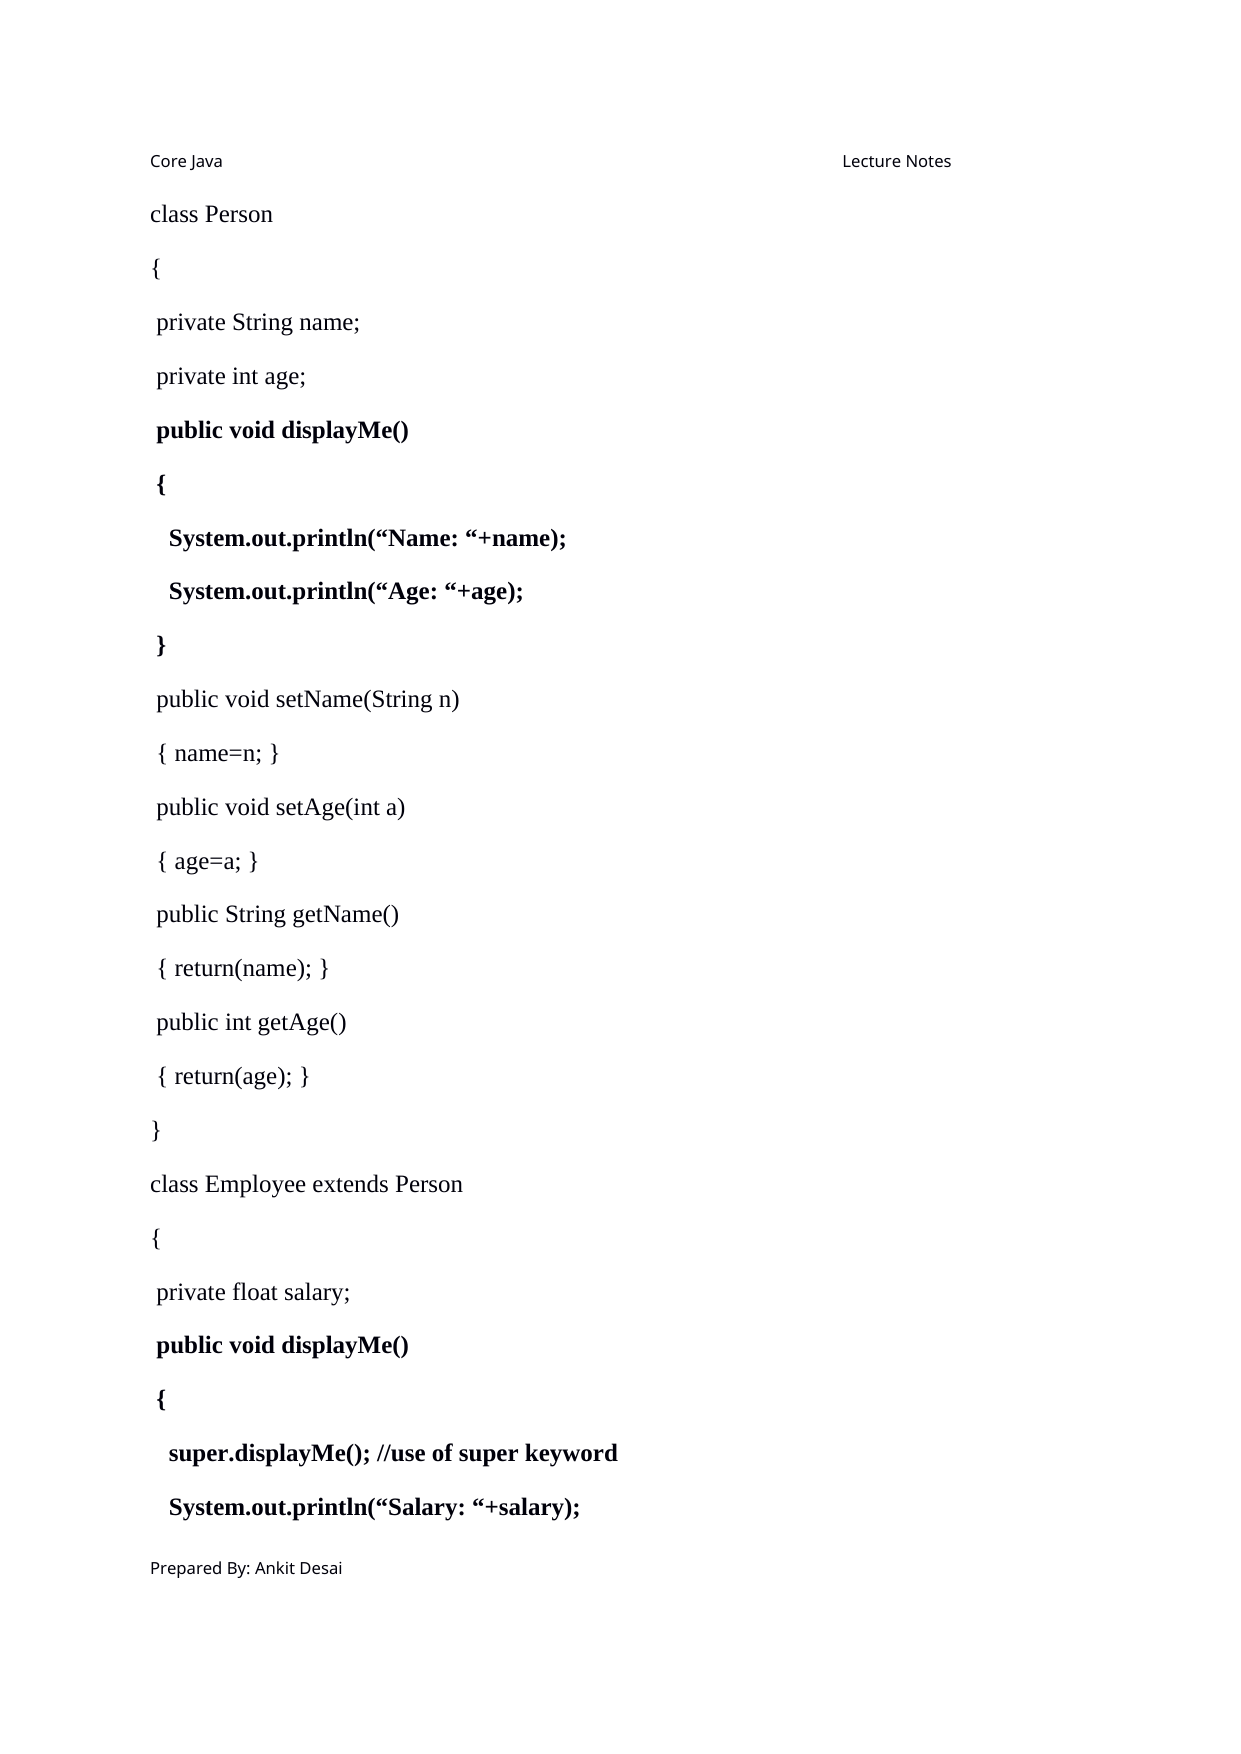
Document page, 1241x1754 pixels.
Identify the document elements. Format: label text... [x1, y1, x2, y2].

text private int age; [150, 361, 1090, 390]
text public int getAge() [150, 1007, 1090, 1036]
text private float salary; [150, 1277, 1090, 1305]
text public String getName() [150, 899, 1090, 928]
text { [150, 1223, 1090, 1251]
text { [150, 469, 1090, 497]
text public void displayMe() [150, 415, 1090, 444]
text { [150, 1384, 1090, 1413]
text System.out.println(“Name: “+name); [150, 523, 1090, 551]
text { name=n; } [150, 738, 1090, 767]
text class Employee extends Person [150, 1169, 1090, 1198]
text { return(name); } [150, 953, 1090, 982]
text public void setAge(int a) [150, 792, 1090, 821]
text System.out.println(“Salary: “+salary); [150, 1492, 1090, 1521]
text public void displayMe() [150, 1330, 1090, 1359]
text { age=a; } [150, 846, 1090, 874]
text { [150, 253, 1090, 282]
text private String name; [150, 307, 1090, 336]
text } [150, 1115, 1090, 1144]
text super.displayMe(); //use of super keyword [150, 1438, 1090, 1467]
text } [150, 630, 1090, 659]
text class Person [150, 199, 1090, 228]
text { return(age); } [150, 1061, 1090, 1090]
text System.out.println(“Age: “+age); [150, 576, 1090, 605]
text public void setName(String n) [150, 684, 1090, 713]
